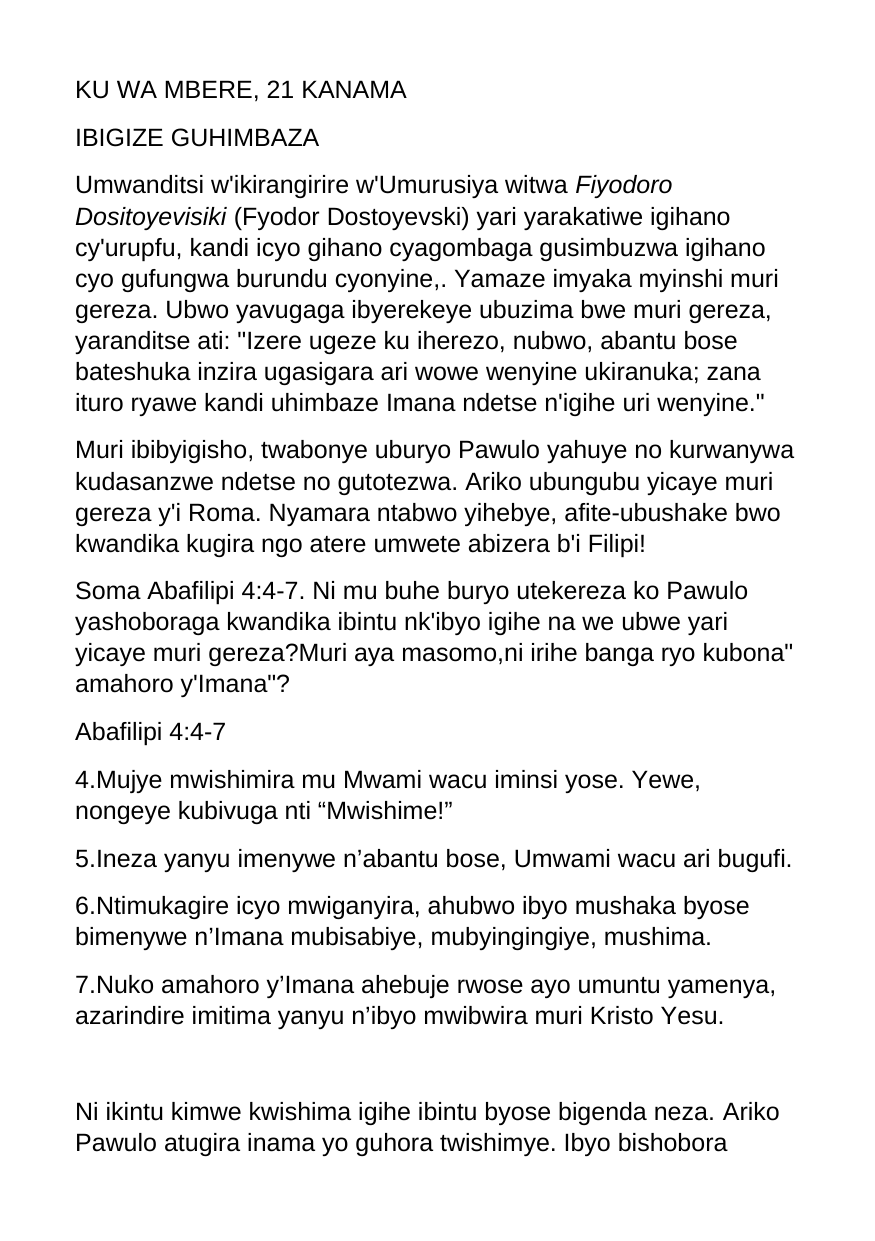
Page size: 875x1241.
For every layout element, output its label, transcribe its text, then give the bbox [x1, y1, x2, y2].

text 7.Nuko amahoro y’Imana ahebuje rwose ayo umuntu yamenya, azarindire imitima yanyu n’ibyo mwibwira muri Kristo Yesu. [75, 970, 799, 1030]
text Abafilipi 4:4-7 [75, 717, 799, 746]
text KU WA MBERE, 21 KANAMA [75, 75, 799, 104]
text Umwanditsi w'ikirangirire w'Umurusiya witwa Fiyodoro Dositoyevisiki (Fyodor Dostoyevski) yari yarakatiwe igihano cy'urupfu, kandi icyo gihano cyagombaga gusimbuzwa igihano cyo gufungwa burundu cyonyine,. Yamaze imyaka myinshi muri gereza. Ubwo yavugaga ibyerekeye ubuzima bwe muri gereza, yaranditse ati: "Izere ugeze ku iherezo, nubwo, abantu bose bateshuka inzira ugasigara ari wowe wenyine ukiranuka; zana ituro ryawe kandi uhimbaze Imana ndetse n'igihe uri wenyine." [75, 170, 799, 416]
text Muri ibibyigisho, twabonye uburyo Pawulo yahuye no kurwanywa kudasanzwe ndetse no gutotezwa. Ariko ubungubu yicaye muri gereza y'i Roma. Nyamara ntabwo yihebye, afite-ubushake bwo kwandika kugira ngo atere umwete abizera b'i Filipi! [75, 435, 799, 557]
text 6.Ntimukagire icyo mwiganyira, ahubwo ibyo mushaka byose bimenywe n’Imana mubisabiye, mubyingingiye, mushima. [75, 891, 799, 951]
text IBIGIZE GUHIMBAZA [75, 123, 799, 151]
text Soma Abafilipi 4:4-7. Ni mu buhe buryo utekereza ko Pawulo yashoboraga kwandika ibintu nk'ibyo igihe na we ubwe yari yicaye muri gereza?Muri aya masomo,ni irihe banga ryo kubona" amahoro y'Imana"? [75, 576, 799, 698]
text 4.Mujye mwishimira mu Mwami wacu iminsi yose. Yewe, nongeye kubivuga nti “Mwishime!” [75, 765, 799, 824]
text 5.Ineza yanyu imenywe n’abantu bose, Umwami wacu ari bugufi. [75, 843, 799, 872]
